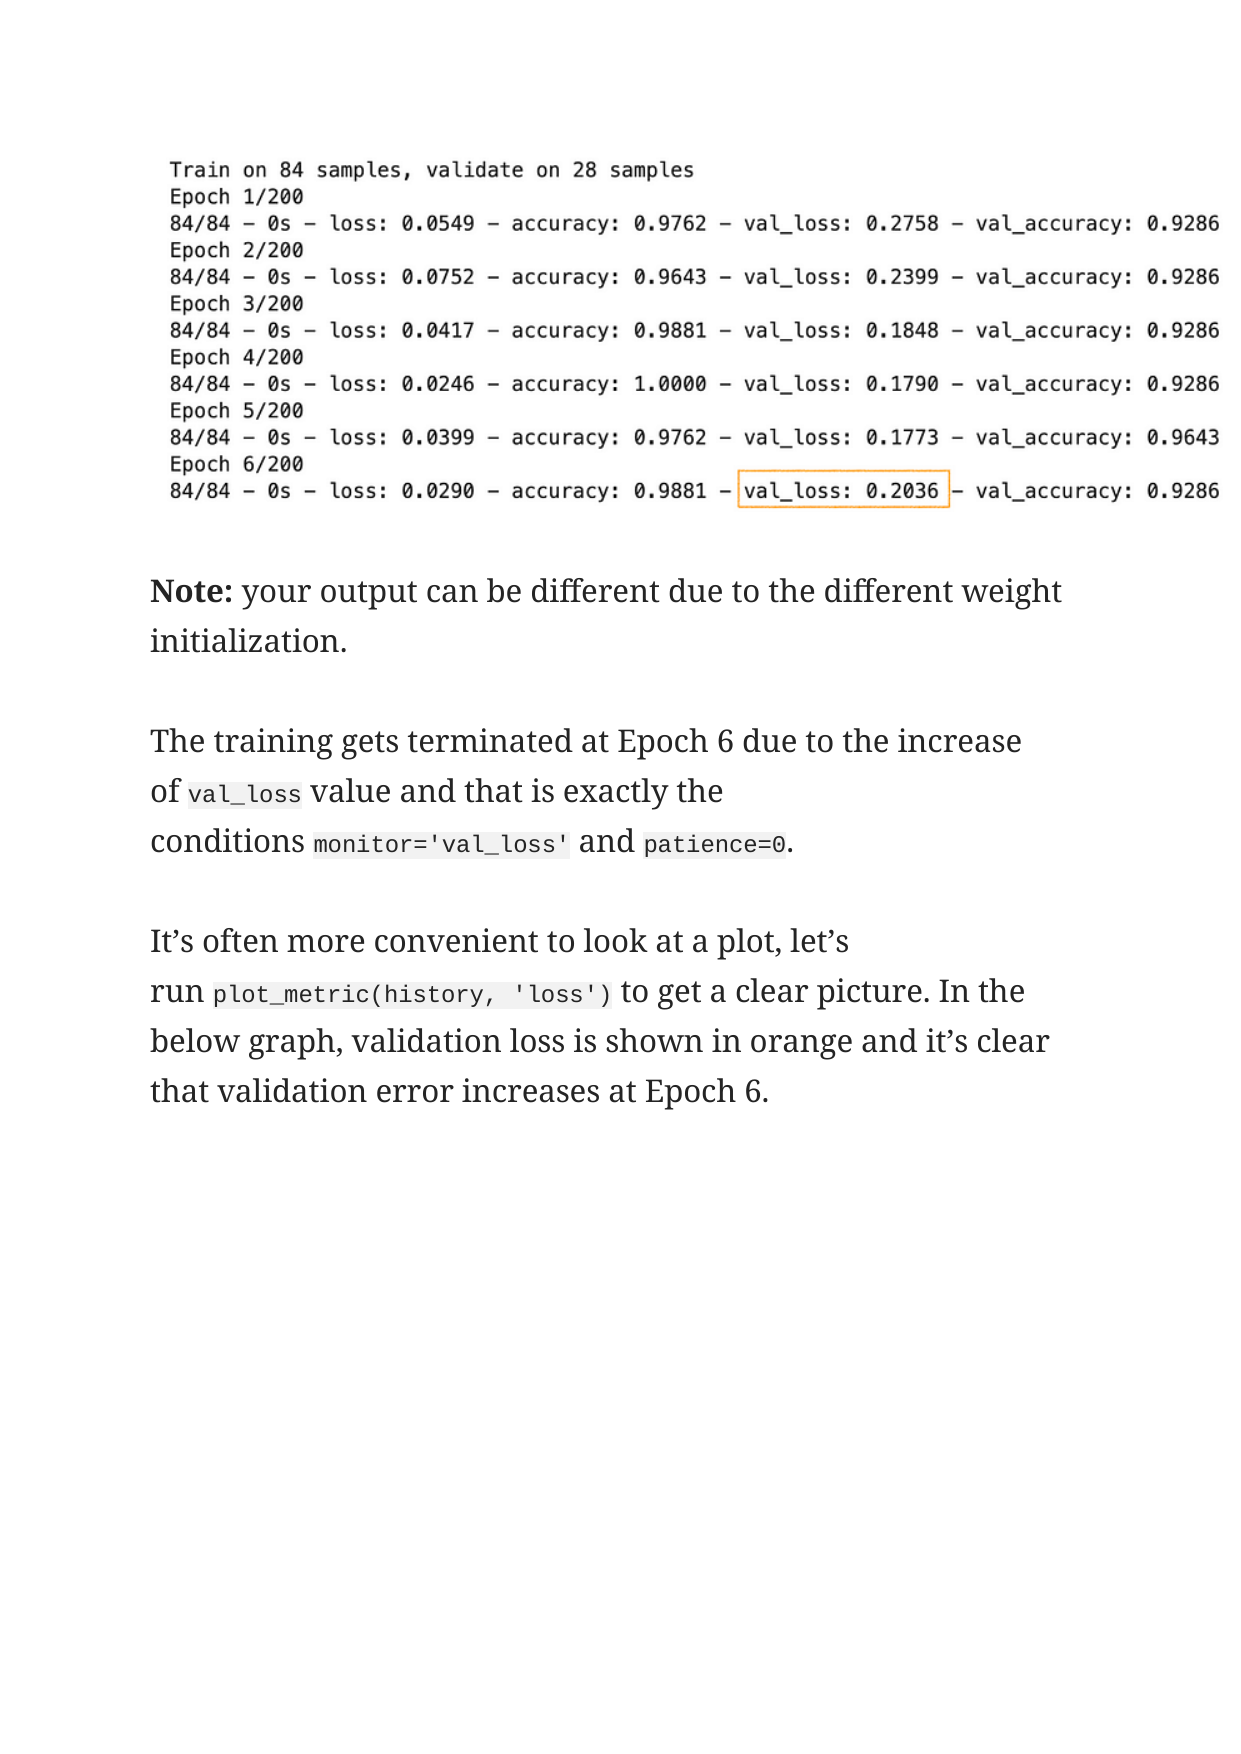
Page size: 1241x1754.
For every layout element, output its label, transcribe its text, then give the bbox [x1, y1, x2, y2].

picture [150, 150, 1241, 512]
text Note: your output can be different due to the different weight initialization. [150, 561, 1090, 661]
text It’s often more convenient to look at a plot, let’s run plot_metric(history, 'loss') to get a clear picture. In the below graph, validation loss is shown in orange and it’s clear that validation error increases at Epoch 6. [150, 911, 1090, 1111]
text The training gets terminated at Epoch 6 due to the increase of val_loss value and that is exactly the conditions monitor='val_loss' and patience=0. [150, 711, 1090, 861]
